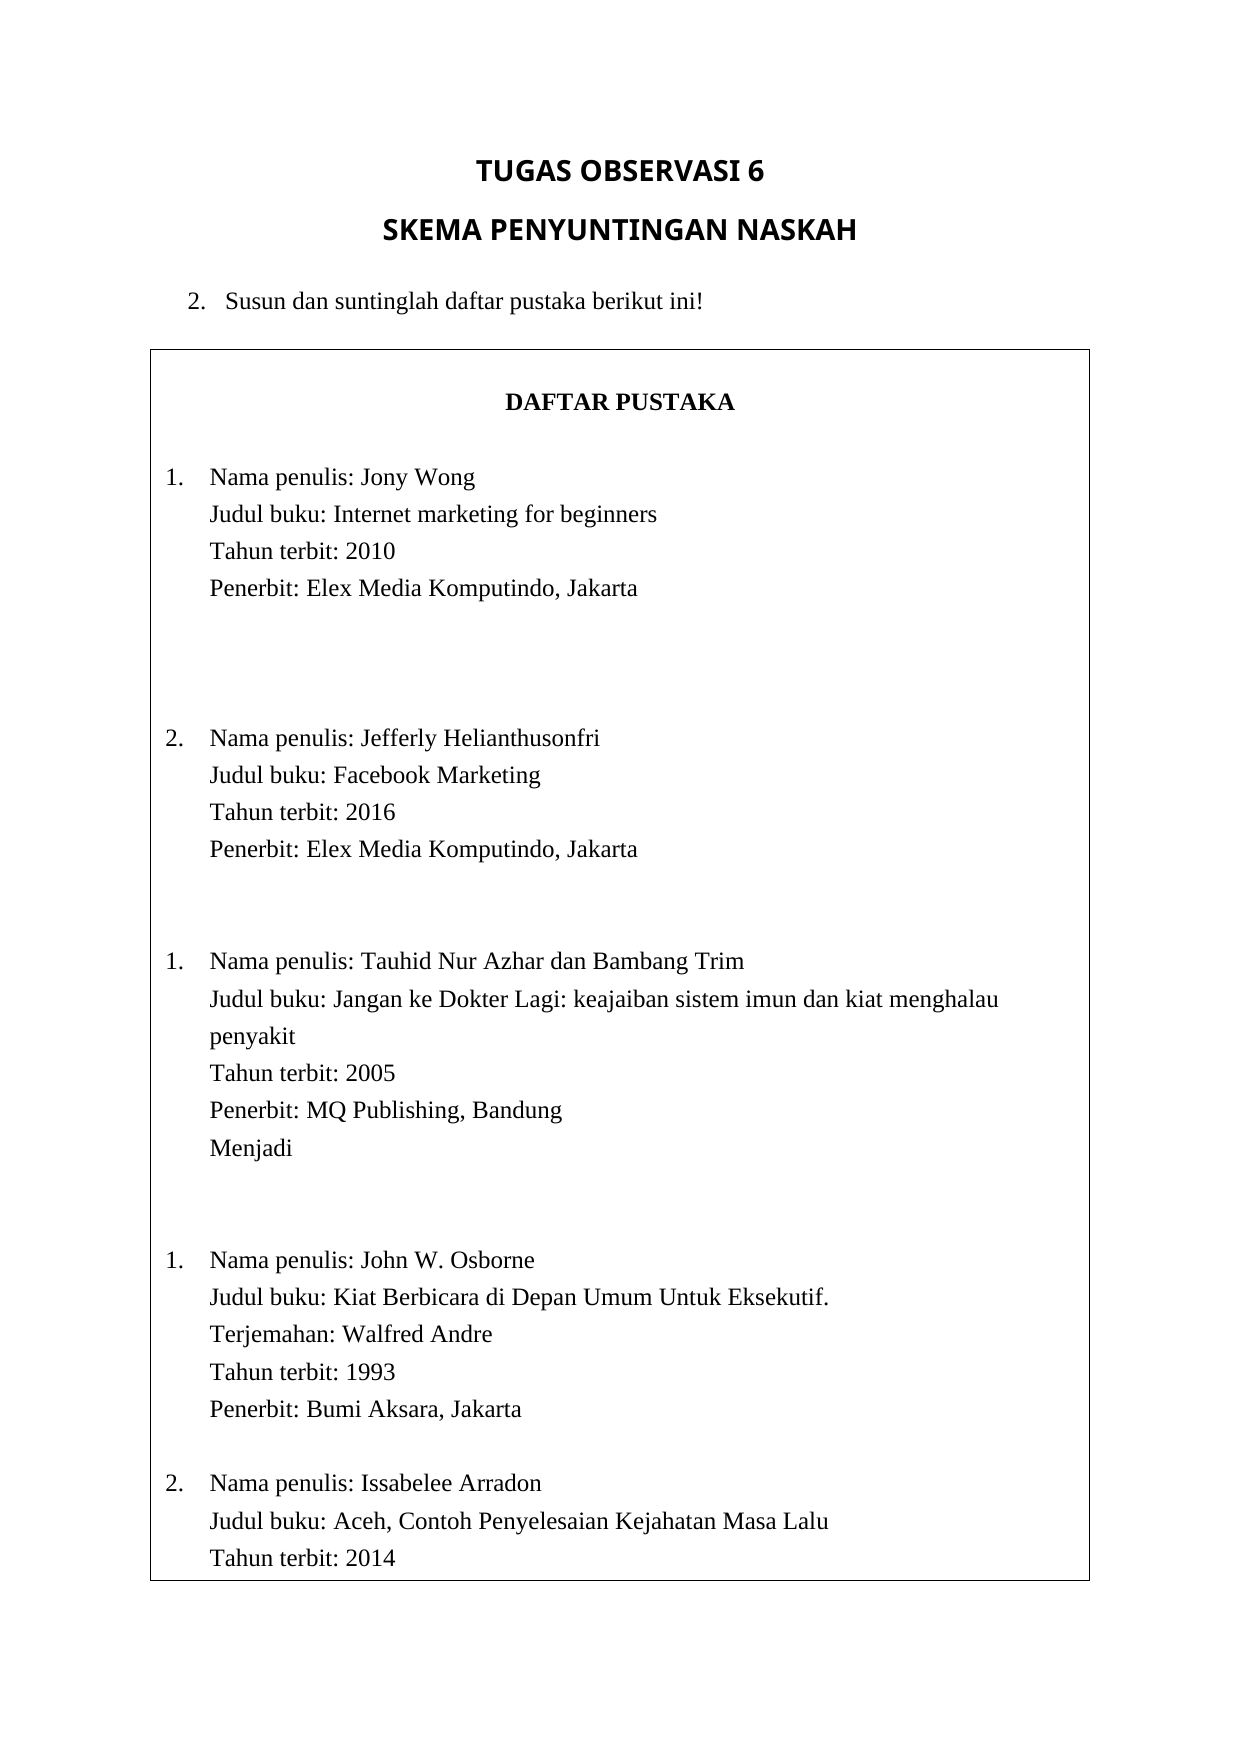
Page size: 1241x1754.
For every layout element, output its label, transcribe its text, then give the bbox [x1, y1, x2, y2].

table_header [151, 350, 1089, 1580]
text TUGAS OBSERVASI 6 [150, 150, 1090, 190]
text SKEMA PENYUNTINGAN NASKAH [150, 209, 1090, 249]
list Susun dan suntinglah daftar pustaka berikut ini! [187, 286, 1090, 315]
